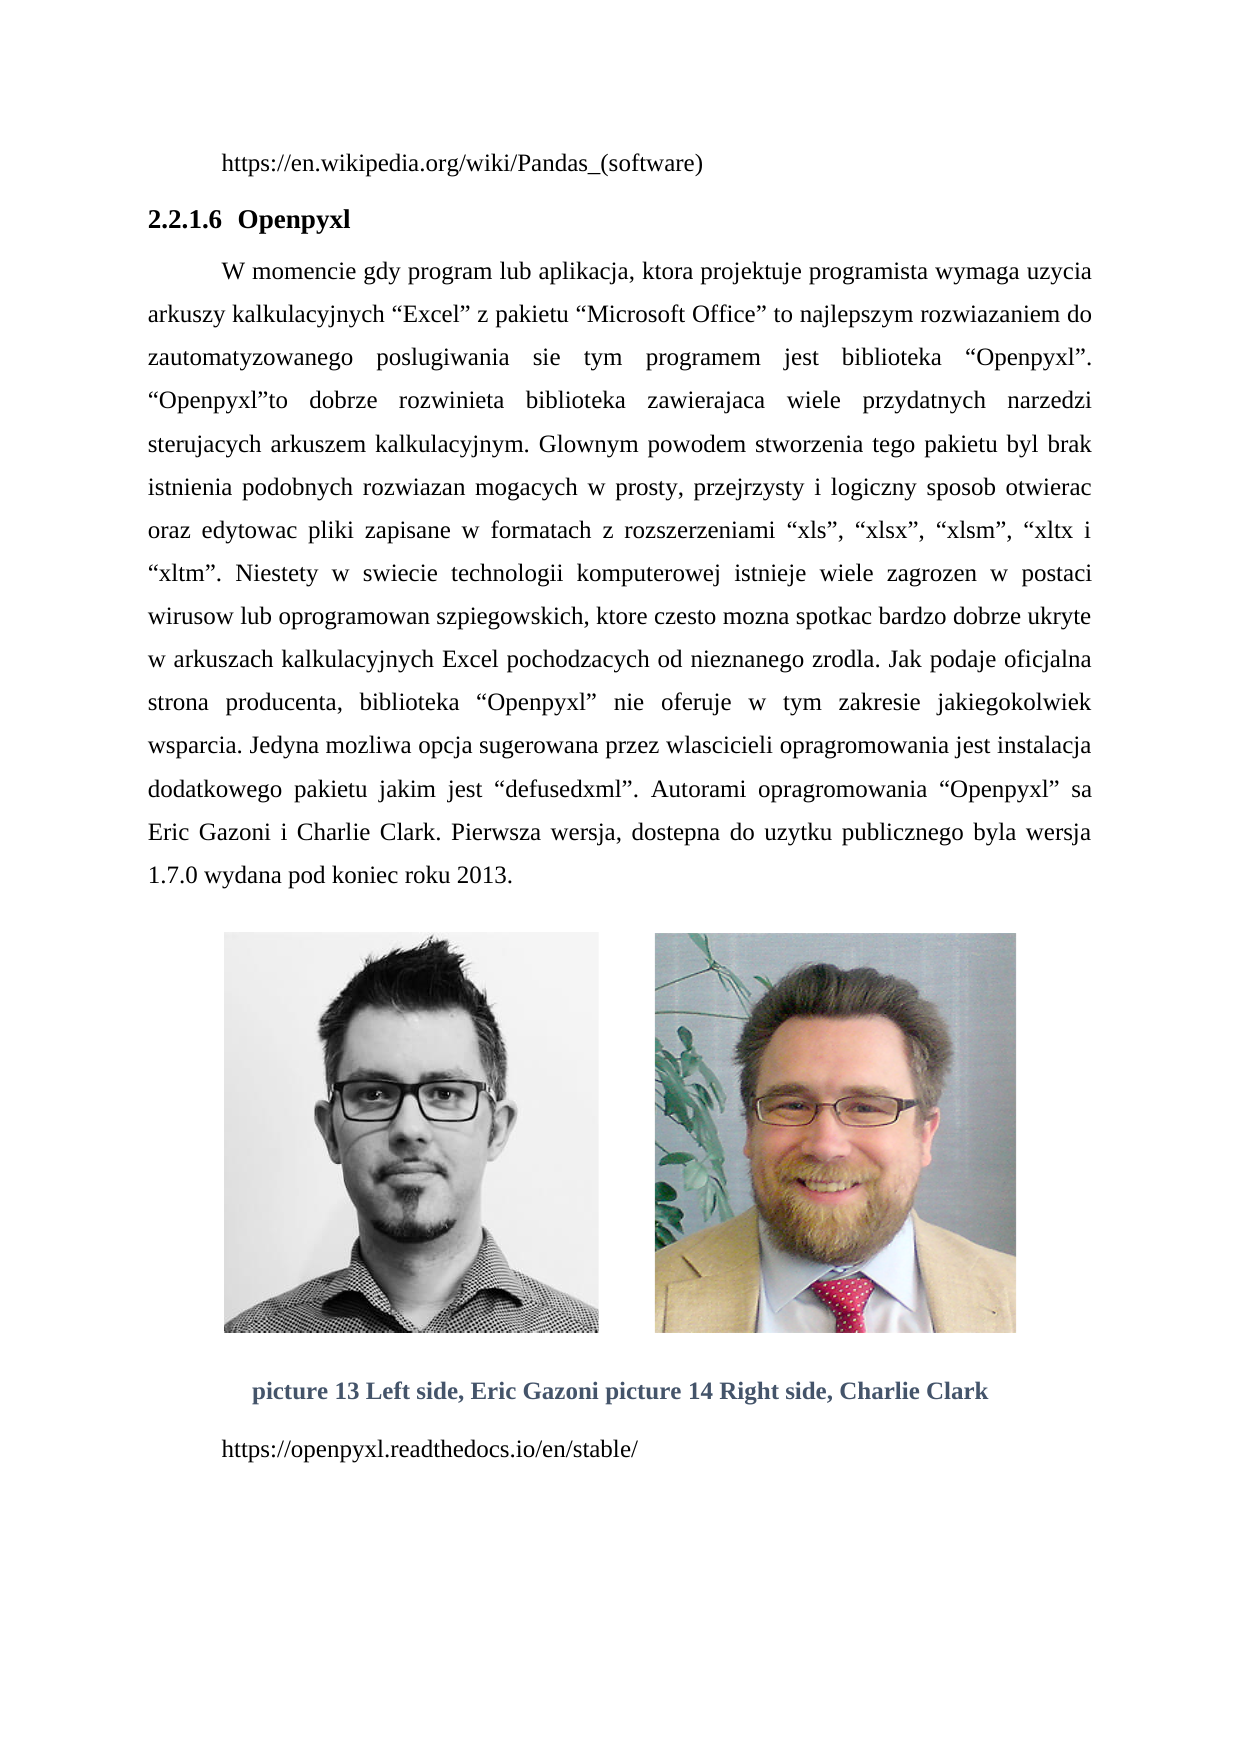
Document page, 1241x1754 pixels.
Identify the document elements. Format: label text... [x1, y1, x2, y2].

text W momencie gdy program lub aplikacja, ktora projektuje programista wymaga uzycia arkuszy kalkulacyjnych “Excel” z pakietu “Microsoft Office” to najlepszym rozwiazaniem do zautomatyzowanego poslugiwania sie tym programem jest biblioteka “Openpyxl”. “Openpyxl”to dobrze rozwinieta biblioteka zawierajaca wiele przydatnych narzedzi sterujacych arkuszem kalkulacyjnym. Glownym powodem stworzenia tego pakietu byl brak istnienia podobnych rozwiazan mogacych w prosty, przejrzysty i logiczny sposob otwierac oraz edytowac pliki zapisane w formatach z rozszerzeniami “xls”, “xlsx”, “xlsm”, “xltx i “xltm”. Niestety w swiecie technologii komputerowej istnieje wiele zagrozen w postaci wirusow lub oprogramowan szpiegowskich, ktore czesto mozna spotkac bardzo dobrze ukryte w arkuszach kalkulacyjnych Excel pochodzacych od nieznanego zrodla. Jak podaje oficjalna strona producenta, biblioteka “Openpyxl” nie oferuje w tym zakresie jakiegokolwiek wsparcia. Jedyna mozliwa opcja sugerowana przez wlascicieli opragromowania jest instalacja dodatkowego pakietu jakim jest “defusedxml”. Autorami opragromowania “Openpyxl” sa Eric Gazoni i Charlie Clark. Pierwsza wersja, dostepna do uzytku publicznego byla wersja 1.7.0 wydana pod koniec roku 2013. [148, 256, 1093, 889]
text https://en.wikipedia.org/wiki/Pandas_(software) [148, 148, 1093, 176]
picture [654, 933, 1017, 1333]
subtitle Openpyxl [148, 203, 1093, 234]
text picture 13 Left side, Eric Gazoni picture 14 Right side, Charlie Clark [148, 1376, 1093, 1405]
text https://openpyxl.readthedocs.io/en/stable/ [148, 1434, 1093, 1463]
picture [224, 932, 599, 1333]
